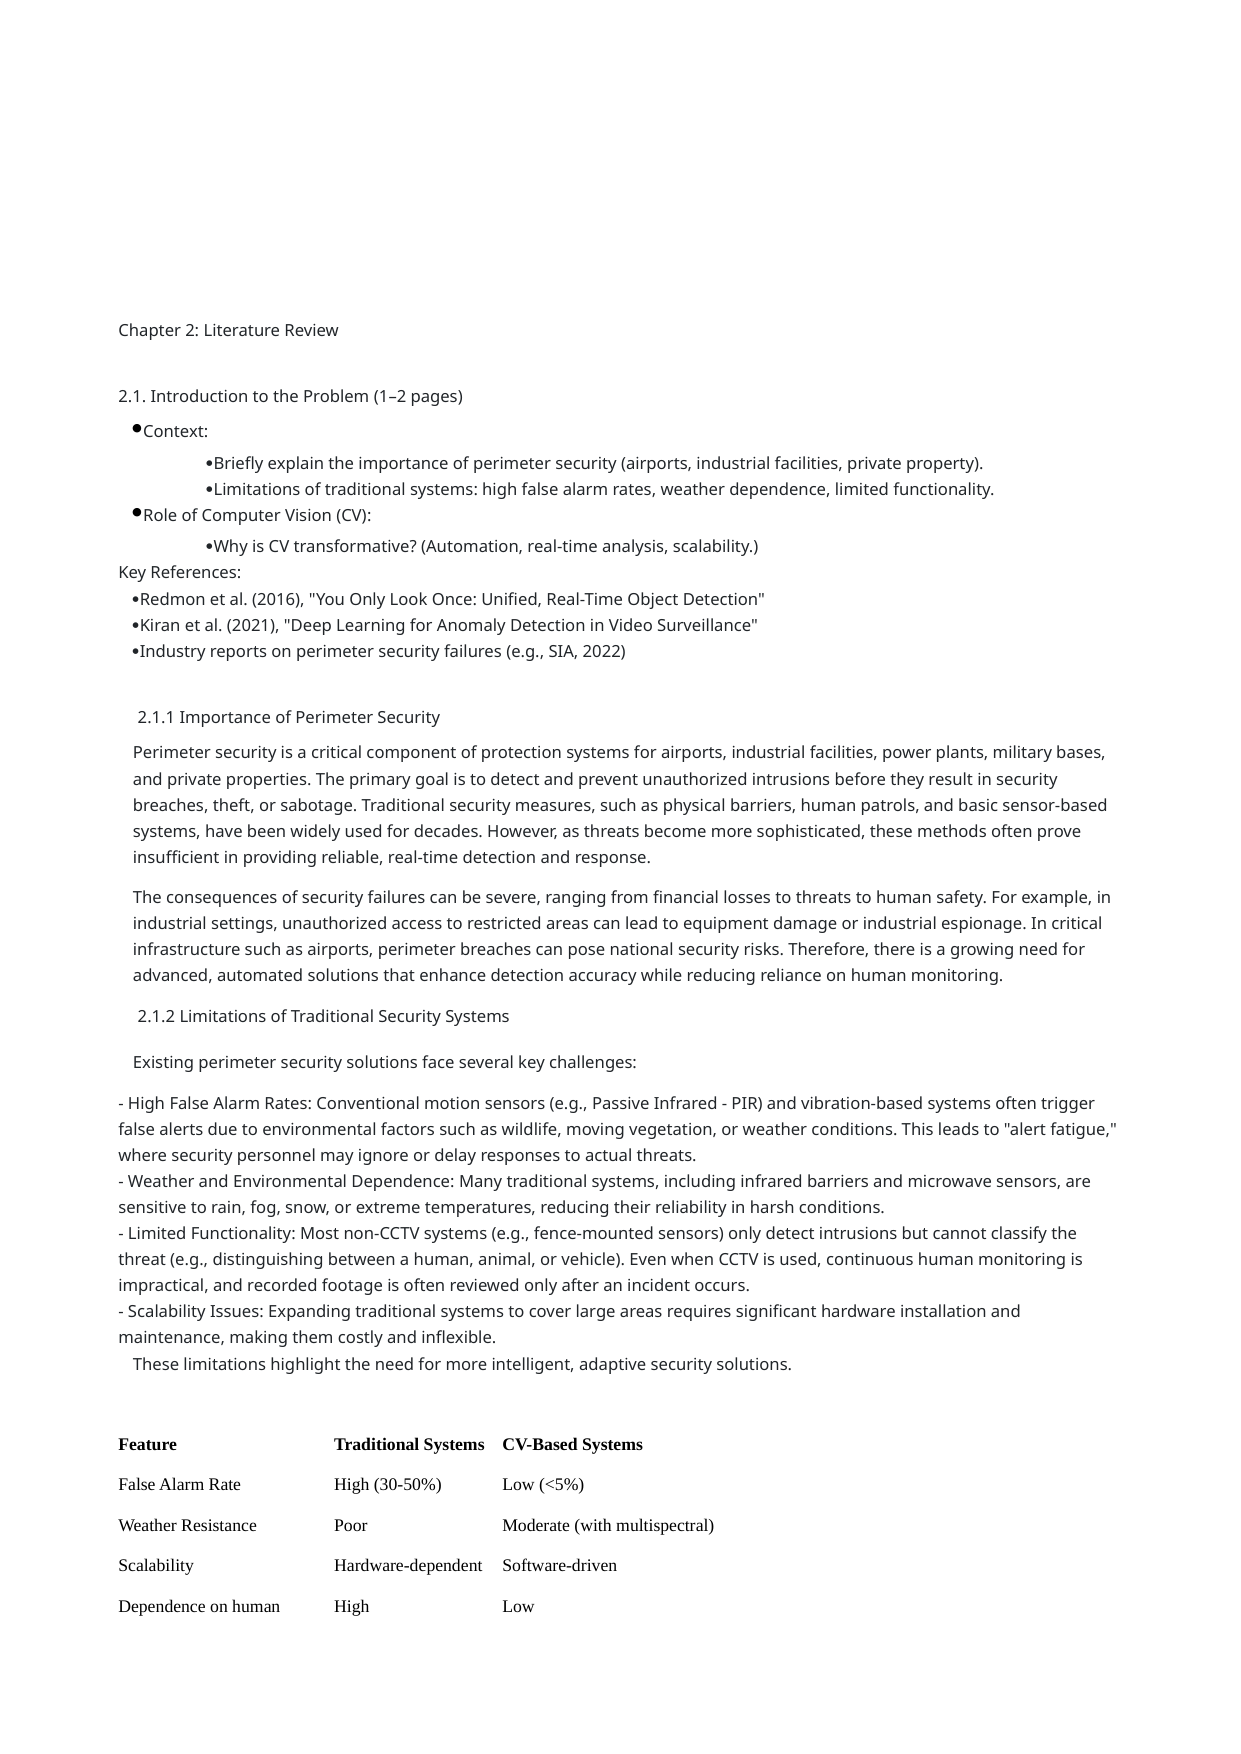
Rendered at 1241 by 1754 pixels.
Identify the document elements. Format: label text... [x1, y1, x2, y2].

table_cell Scalability [118, 1555, 334, 1596]
list Industry reports on perimeter security failures (e.g., SIA, 2022) [133, 639, 1122, 662]
subtitle Chapter 2: Literature Review 2.1. Introduction to the Problem (1–2 pages) [118, 319, 1122, 407]
table_cell High [334, 1596, 502, 1616]
table_cell Poor [334, 1515, 502, 1555]
list Kiran et al. (2021), "Deep Learning for Anomaly Detection in Video Surveillance" [133, 613, 1122, 636]
table_cell Weather Resistance [118, 1515, 334, 1555]
subtitle 2.1.1 Importance of Perimeter Security [137, 706, 1122, 728]
table_header CV-Based Systems [502, 1434, 755, 1474]
list Context: [133, 420, 1122, 443]
list - Limited Functionality: Most non-CCTV systems (e.g., fence-mounted sensors) only detect intrusions but cannot classify the threat (e.g., distinguishing between a human, animal, or vehicle). Even when CCTV is used, continuous human monitoring is impractical, and recorded footage is often reviewed only after an incident occurs. [118, 1222, 1122, 1297]
table_cell Low (<5%) [502, 1474, 755, 1515]
table_cell Software-driven [502, 1555, 755, 1596]
table_header Feature [118, 1434, 334, 1474]
text Existing perimeter security solutions face several key challenges: [133, 1051, 1122, 1074]
table_cell Low [502, 1596, 755, 1616]
list - High False Alarm Rates: Conventional motion sensors (e.g., Passive Infrared - PIR) and vibration-based systems often trigger false alerts due to environmental factors such as wildlife, moving vegetation, or weather conditions. This leads to "alert fatigue," where security personnel may ignore or delay responses to actual threats. [118, 1092, 1122, 1167]
subtitle 2.1.2 Limitations of Traditional Security Systems [137, 1004, 1122, 1027]
list - Weather and Environmental Dependence: Many traditional systems, including infrared barriers and microwave sensors, are sensitive to rain, fog, snow, or extreme temperatures, reducing their reliability in harsh conditions. [118, 1170, 1122, 1219]
table_cell Dependence on human [118, 1596, 334, 1616]
text These limitations highlight the need for more intelligent, adaptive security solutions. [133, 1352, 1122, 1375]
table_cell Hardware-dependent [334, 1555, 502, 1596]
table_cell False Alarm Rate [118, 1474, 334, 1515]
list Role of Computer Vision (CV): [133, 503, 1122, 527]
table_cell Moderate (with multispectral) [502, 1515, 755, 1555]
list Limitations of traditional systems: high false alarm rates, weather dependence, limited functionality. [206, 477, 1122, 500]
list Briefly explain the importance of perimeter security (airports, industrial facilities, private property). [206, 451, 1122, 474]
text The consequences of security failures can be severe, ranging from financial losses to threats to human safety. For example, in industrial settings, unauthorized access to restricted areas can lead to equipment damage or industrial espionage. In critical infrastructure such as airports, perimeter breaches can pose national security risks. Therefore, there is a growing need for advanced, automated solutions that enhance detection accuracy while reducing reliance on human monitoring. [133, 886, 1122, 987]
list - Scalability Issues: Expanding traditional systems to cover large areas requires significant hardware installation and maintenance, making them costly and inflexible. [118, 1300, 1122, 1349]
text Perimeter security is a critical component of protection systems for airports, industrial facilities, power plants, military bases, and private properties. The primary goal is to detect and prevent unauthorized intrusions before they result in security breaches, theft, or sabotage. Traditional security measures, such as physical barriers, human patrols, and basic sensor-based systems, have been widely used for decades. However, as threats become more sophisticated, these methods often prove insufficient in providing reliable, real-time detection and response. [133, 741, 1122, 868]
list Redmon et al. (2016), "You Only Look Once: Unified, Real-Time Object Detection" [133, 587, 1122, 610]
table_cell High (30-50%) [334, 1474, 502, 1515]
table_header Traditional Systems [334, 1434, 502, 1474]
list Why is CV transformative? (Automation, real-time analysis, scalability.) [206, 535, 1122, 558]
text Key References: [118, 561, 1122, 584]
